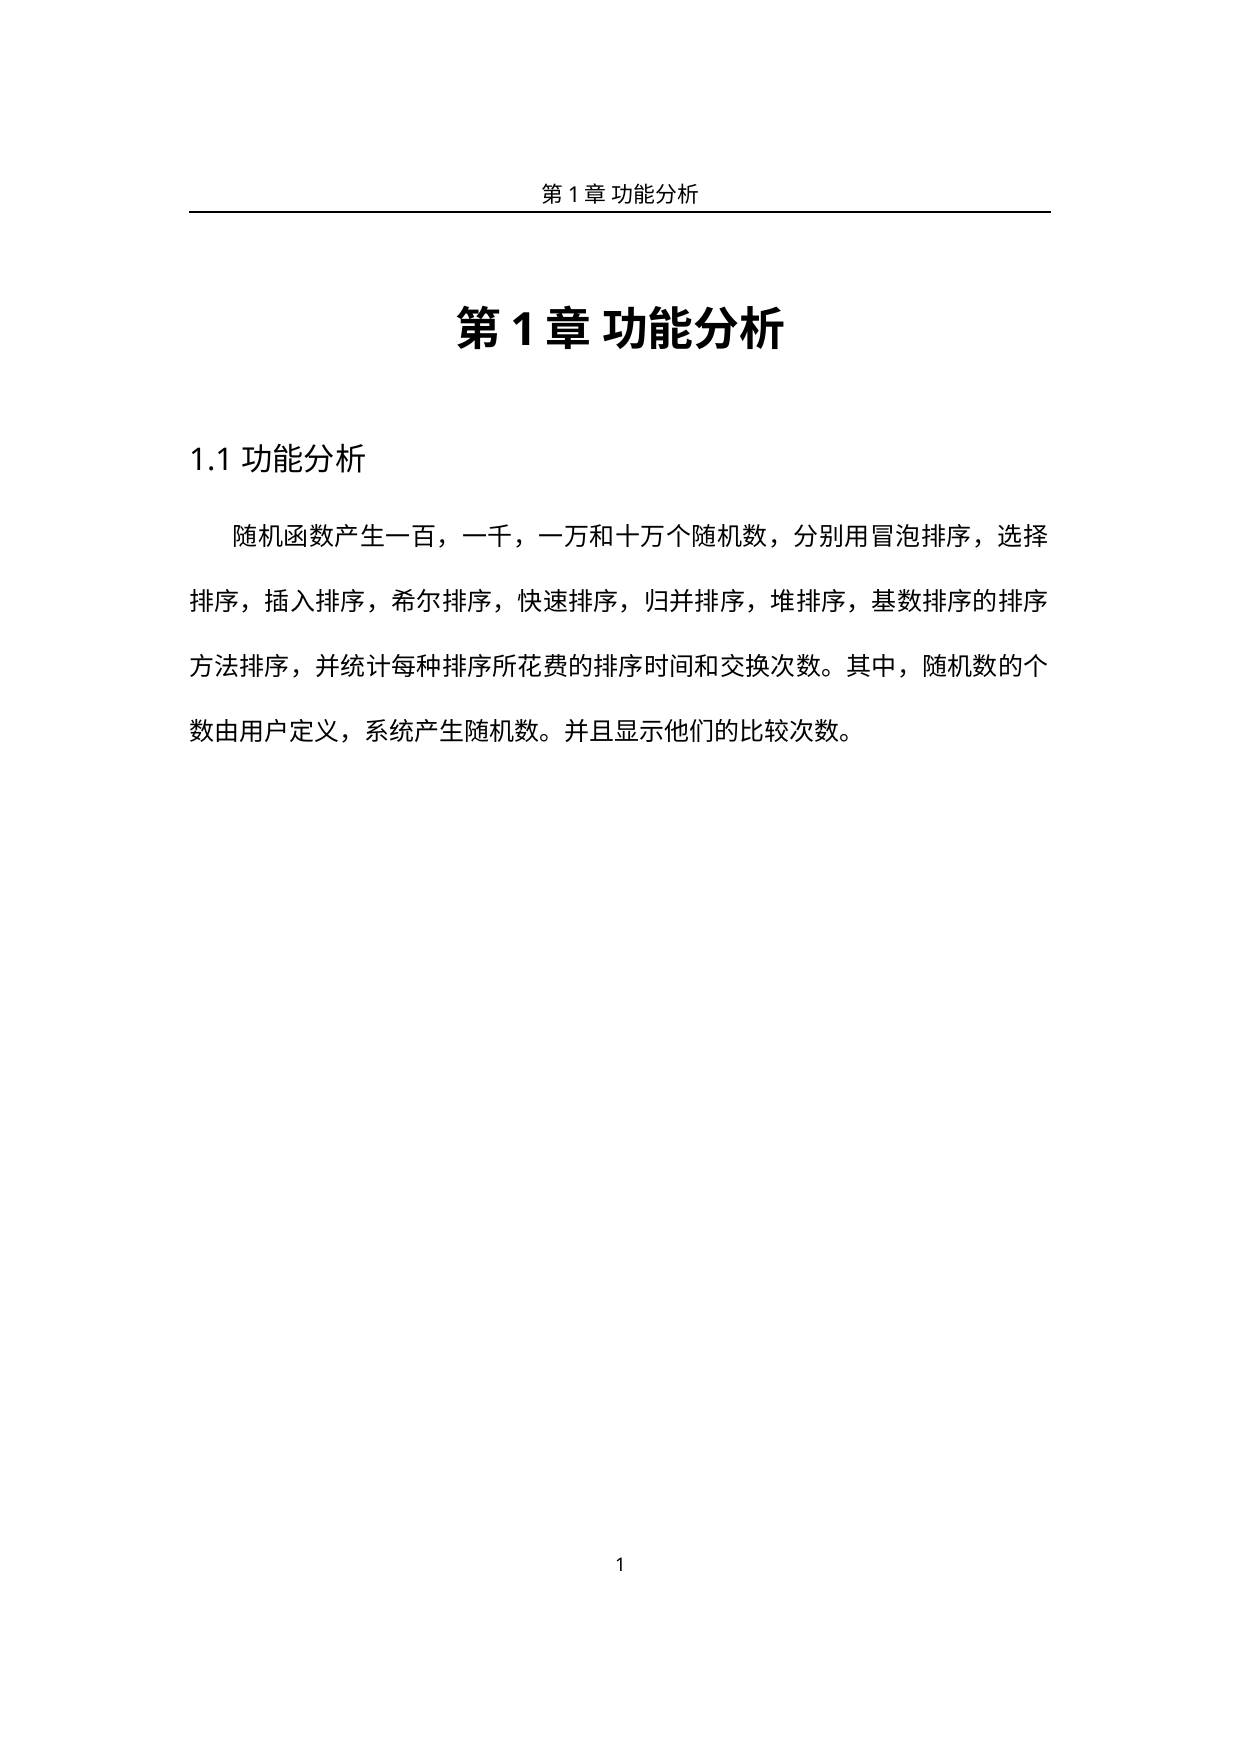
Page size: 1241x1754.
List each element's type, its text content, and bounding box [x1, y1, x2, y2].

subtitle 第1章 功能分析 [189, 277, 1051, 374]
subtitle 1.1 功能分析 [189, 424, 1051, 489]
text 随机函数产生一百，一千，一万和十万个随机数，分别用冒泡排序，选择排序，插入排序，希尔排序，快速排序，归并排序，堆排序，基数排序的排序方法排序，并统计每种排序所花费的排序时间和交换次数。其中，随机数的个数由用户定义，系统产生随机数。并且显示他们的比较次数。 [189, 502, 1051, 762]
